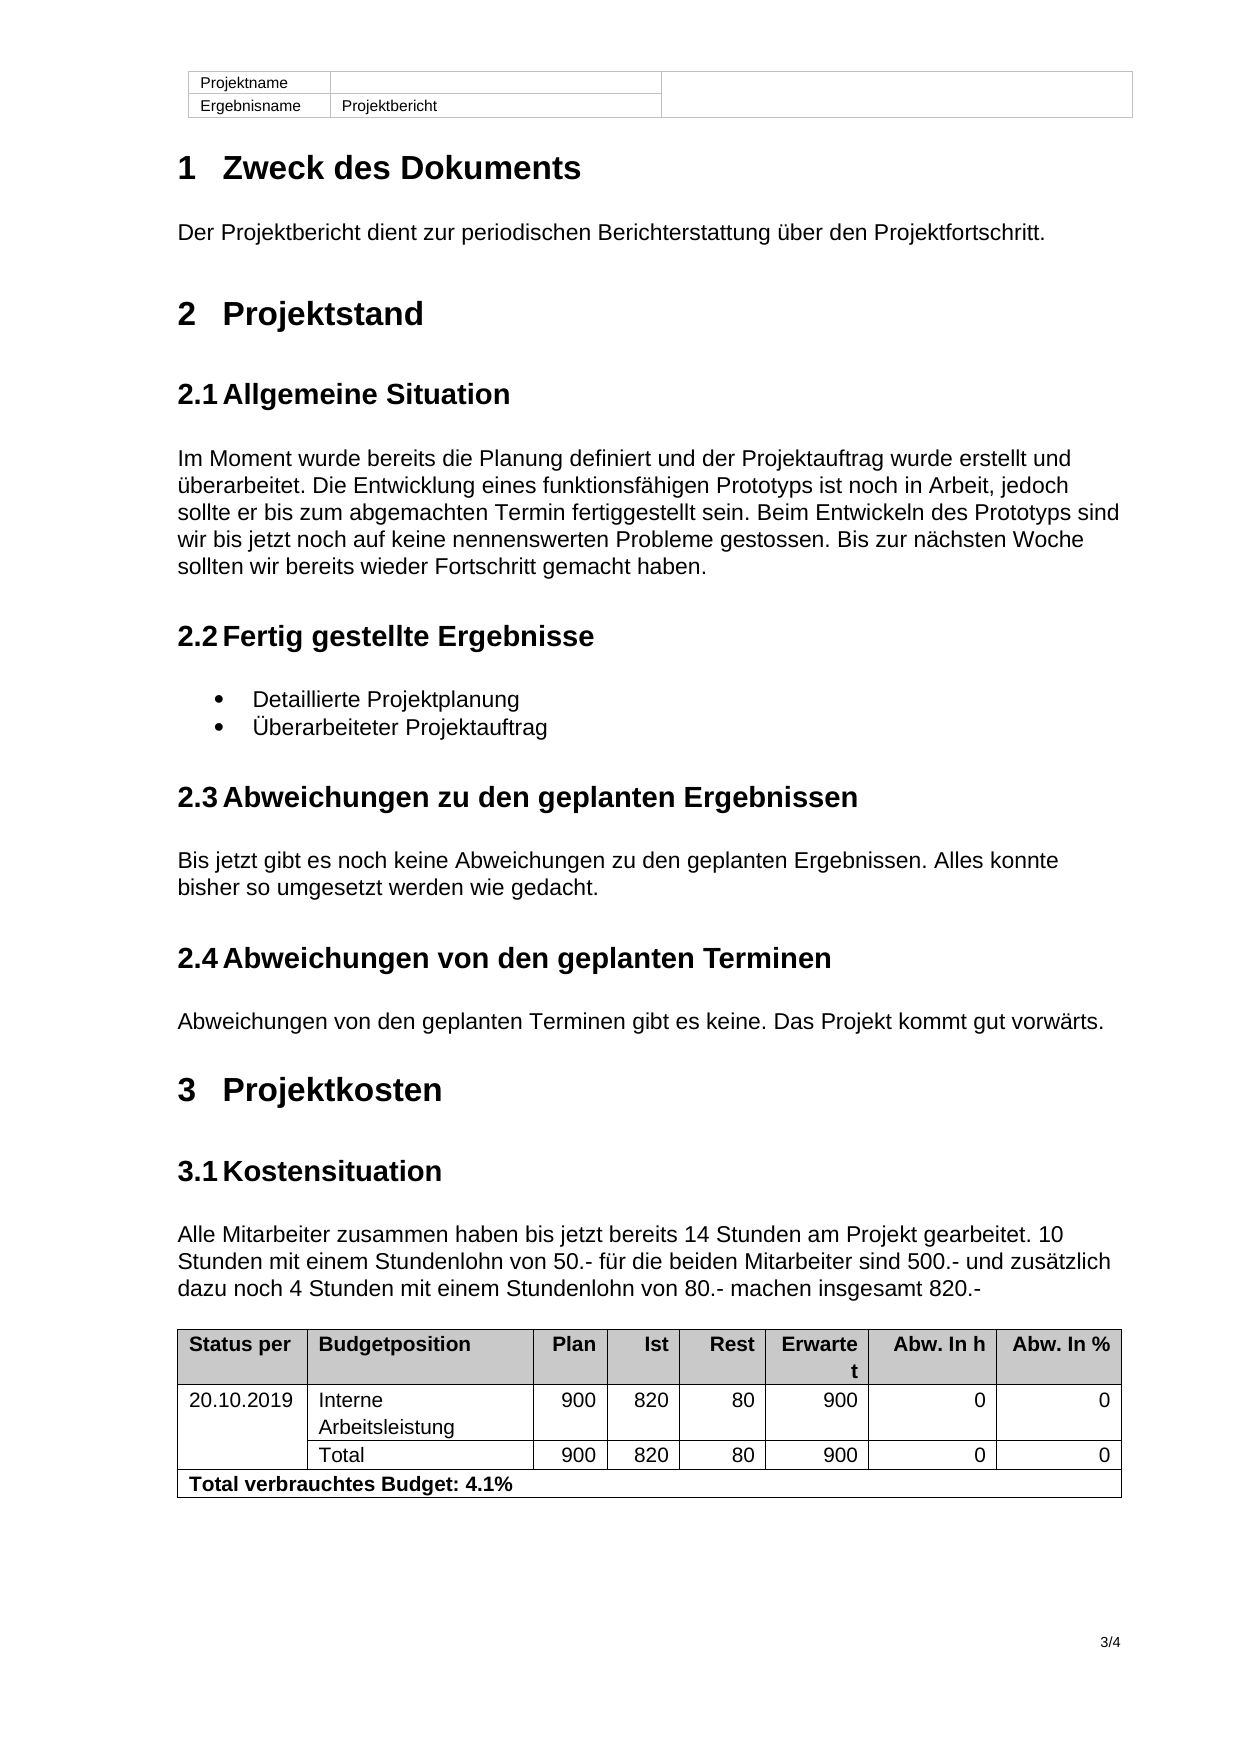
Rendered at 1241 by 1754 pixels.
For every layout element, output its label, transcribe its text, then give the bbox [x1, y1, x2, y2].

table_header Erwartet [766, 1330, 868, 1384]
table_cell 0 [997, 1441, 1121, 1469]
table_header Plan [534, 1330, 607, 1384]
table_header Ist [608, 1330, 679, 1384]
table_header Status per [178, 1330, 307, 1384]
table_cell Total [308, 1441, 533, 1469]
subtitle Projektstand [177, 285, 1122, 335]
table_header Rest [680, 1330, 765, 1384]
table_cell Total verbrauchtes Budget: 4.1% [178, 1470, 1121, 1497]
list Detaillierte Projektplanung [215, 686, 1122, 713]
list Überarbeiteter Projektauftrag [215, 713, 1122, 740]
table_cell 820 [608, 1441, 679, 1469]
table_cell 0 [869, 1385, 996, 1439]
subtitle Kostensituation [177, 1141, 1122, 1191]
text Bis jetzt gibt es noch keine Abweichungen zu den geplanten Ergebnissen. Alles konnte bisher so umgesetzt werden wie gedacht. [177, 847, 1122, 901]
subtitle Fertig gestellte Ergebnisse [177, 607, 1122, 657]
table_header Abw. In % [997, 1330, 1121, 1384]
table_cell 900 [766, 1385, 868, 1439]
table_cell 900 [534, 1441, 607, 1469]
table_cell 80 [680, 1441, 765, 1469]
table_cell 20.10.2019 [178, 1385, 307, 1469]
table_cell 820 [608, 1385, 679, 1439]
table_header Budgetposition [308, 1330, 533, 1384]
table_cell 900 [766, 1441, 868, 1469]
table_cell 0 [869, 1441, 996, 1469]
table_header Abw. In h [869, 1330, 996, 1384]
text Alle Mitarbeiter zusammen haben bis jetzt bereits 14 Stunden am Projekt gearbeitet. 10 Stunden mit einem Stundenlohn von 50.- für die beiden Mitarbeiter sind 500.- und zusätzlich dazu noch 4 Stunden mit einem Stundenlohn von 80.- machen insgesamt 820.- [177, 1221, 1122, 1302]
table_cell 900 [534, 1385, 607, 1439]
text Abweichungen von den geplanten Terminen gibt es keine. Das Projekt kommt gut vorwärts. [177, 1008, 1122, 1035]
subtitle Zweck des Dokuments [177, 139, 1122, 189]
subtitle Abweichungen zu den geplanten Ergebnissen [177, 767, 1122, 817]
subtitle Projektkosten [177, 1062, 1122, 1112]
text Der Projektbericht dient zur periodischen Berichterstattung über den Projektfortschritt. [177, 219, 1122, 246]
subtitle Allgemeine Situation [177, 365, 1122, 415]
table_cell 80 [680, 1385, 765, 1439]
text Im Moment wurde bereits die Planung definiert und der Projektauftrag wurde erstellt und überarbeitet. Die Entwicklung eines funktionsfähigen Prototyps ist noch in Arbeit, jedoch sollte er bis zum abgemachten Termin fertiggestellt sein. Beim Entwickeln des Prototyps sind wir bis jetzt noch auf keine nennenswerten Probleme gestossen. Bis zur nächsten Woche sollten wir bereits wieder Fortschritt gemacht haben. [177, 444, 1122, 580]
subtitle Abweichungen von den geplanten Terminen [177, 928, 1122, 978]
table_cell 0 [997, 1385, 1121, 1439]
table_cell Interne Arbeitsleistung [308, 1385, 533, 1439]
